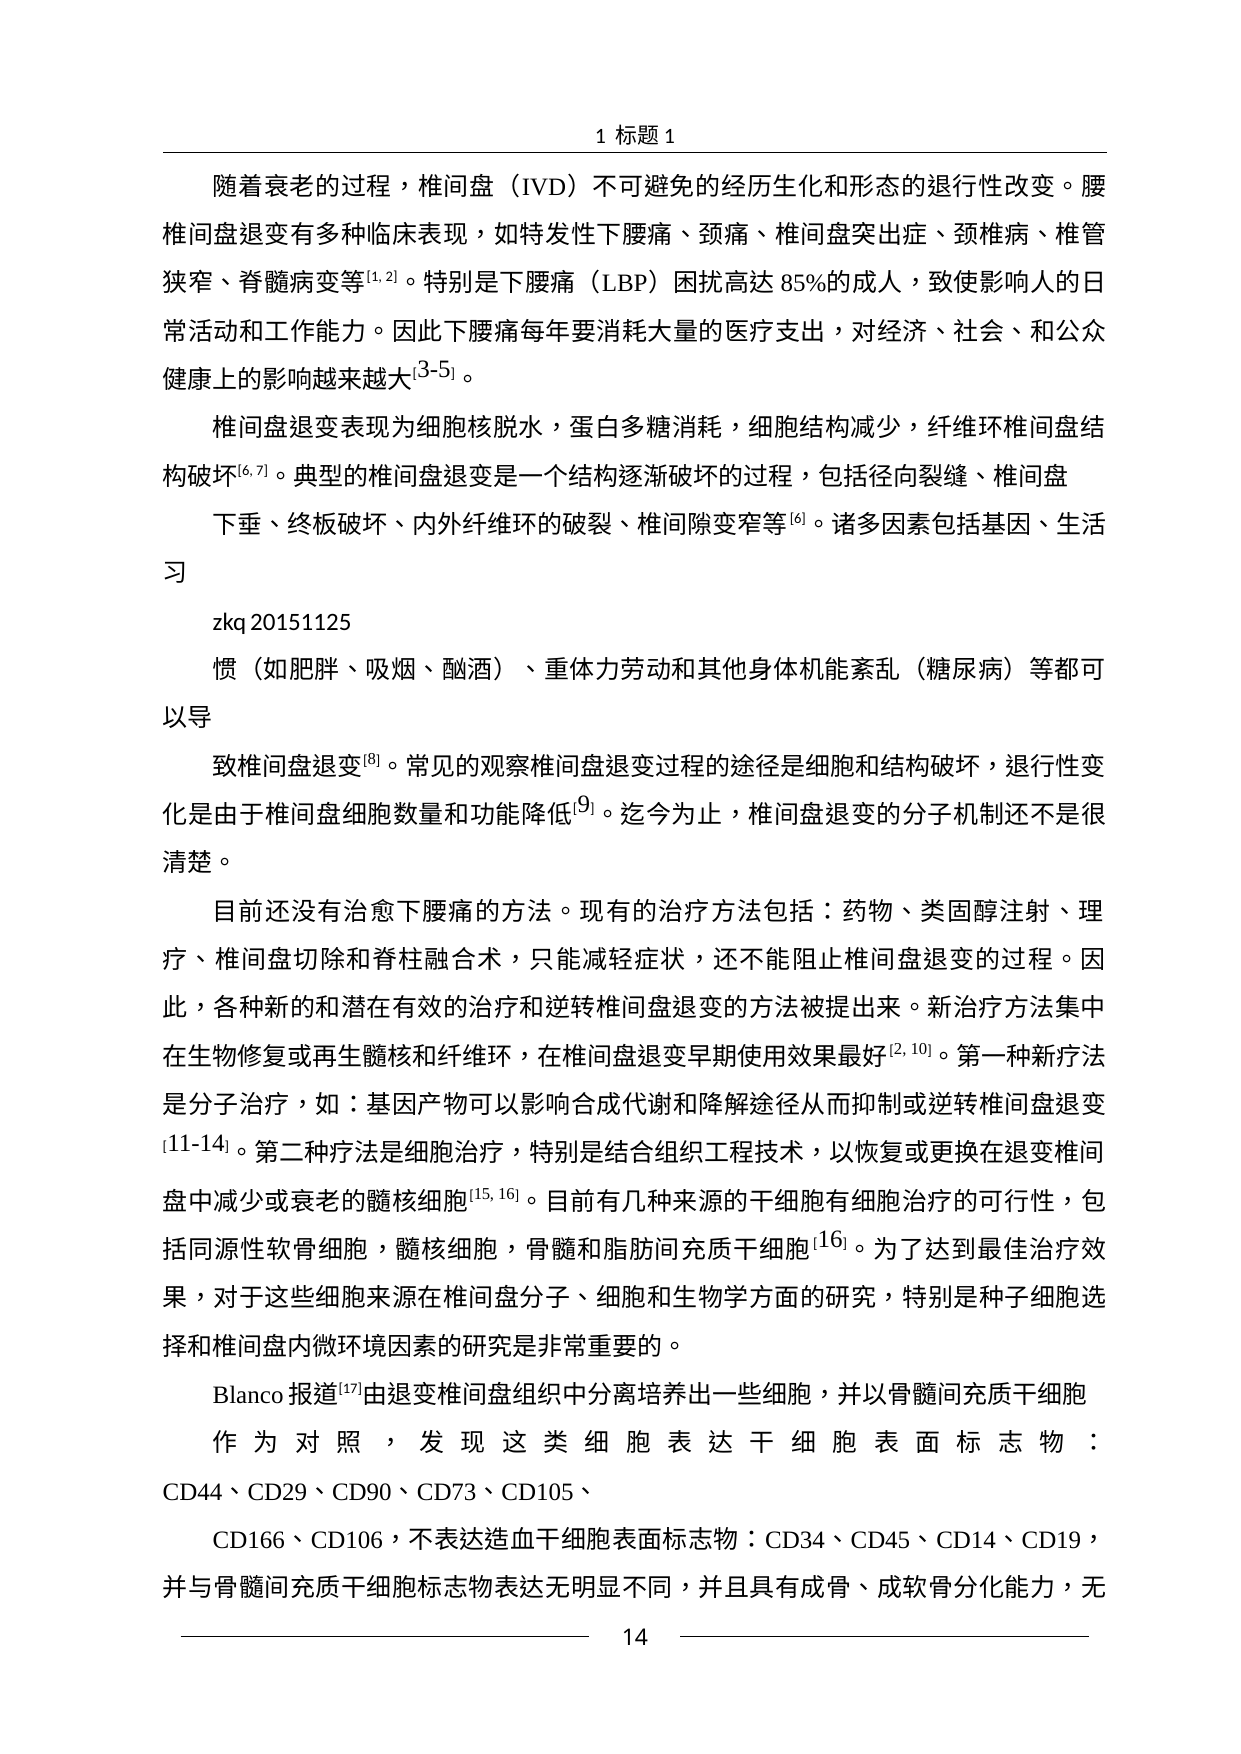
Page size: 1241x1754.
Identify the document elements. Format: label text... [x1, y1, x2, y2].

text 致椎间盘退变[8]。常见的观察椎间盘退变过程的途径是细胞和结构破坏，退行性变化是由于椎间盘细胞数量和功能降低[9]。迄今为止，椎间盘退变的分子机制还不是很清楚。 [162, 733, 1107, 878]
text zkq 20151125 [162, 588, 1107, 636]
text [162, 1506, 1107, 1603]
text 惯（如肥胖、吸烟、酗酒）、重体力劳动和其他身体机能紊乱（糖尿病）等都可以导 [162, 636, 1107, 733]
text 椎间盘退变表现为细胞核脱水，蛋白多糖消耗，细胞结构减少，纤维环椎间盘结构破坏[6, 7]。典型的椎间盘退变是一个结构逐渐破坏的过程，包括径向裂缝、椎间盘 [162, 395, 1107, 491]
text 下垂、终板破坏、内外纤维环的破裂、椎间隙变窄等[6]。诸多因素包括基因、生活习 [162, 491, 1107, 588]
text 作为对照，发现这类细胞表达干细胞表面标志物：CD44、CD29、CD90、CD73、CD105、 [162, 1410, 1107, 1506]
text Blanco报道[17]由退变椎间盘组织中分离培养出一些细胞，并以骨髓间充质干细胞 [162, 1361, 1107, 1410]
text 随着衰老的过程，椎间盘（IVD）不可避免的经历生化和形态的退行性改变。腰椎间盘退变有多种临床表现，如特发性下腰痛、颈痛、椎间盘突出症、颈椎病、椎管狭窄、脊髓病变等[1, 2]。特别是下腰痛（LBP）困扰高达85%的成人，致使影响人的日常活动和工作能力。因此下腰痛每年要消耗大量的医疗支出，对经济、社会、和公众健康上的影响越来越大[3-5]。 [162, 153, 1107, 395]
text 目前还没有治愈下腰痛的方法。现有的治疗方法包括：药物、类固醇注射、理疗、椎间盘切除和脊柱融合术，只能减轻症状，还不能阻止椎间盘退变的过程。因此，各种新的和潜在有效的治疗和逆转椎间盘退变的方法被提出来。新治疗方法集中在生物修复或再生髓核和纤维环，在椎间盘退变早期使用效果最好[2, 10]。第一种新疗法是分子治疗，如：基因产物可以影响合成代谢和降解途径从而抑制或逆转椎间盘退变[11-14]。第二种疗法是细胞治疗，特别是结合组织工程技术，以恢复或更换在退变椎间盘中减少或衰老的髓核细胞[15, 16]。目前有几种来源的干细胞有细胞治疗的可行性，包括同源性软骨细胞，髓核细胞，骨髓和脂肪间充质干细胞[16]。为了达到最佳治疗效果，对于这些细胞来源在椎间盘分子、细胞和生物学方面的研究，特别是种子细胞选择和椎间盘内微环境因素的研究是非常重要的。 [162, 878, 1107, 1361]
